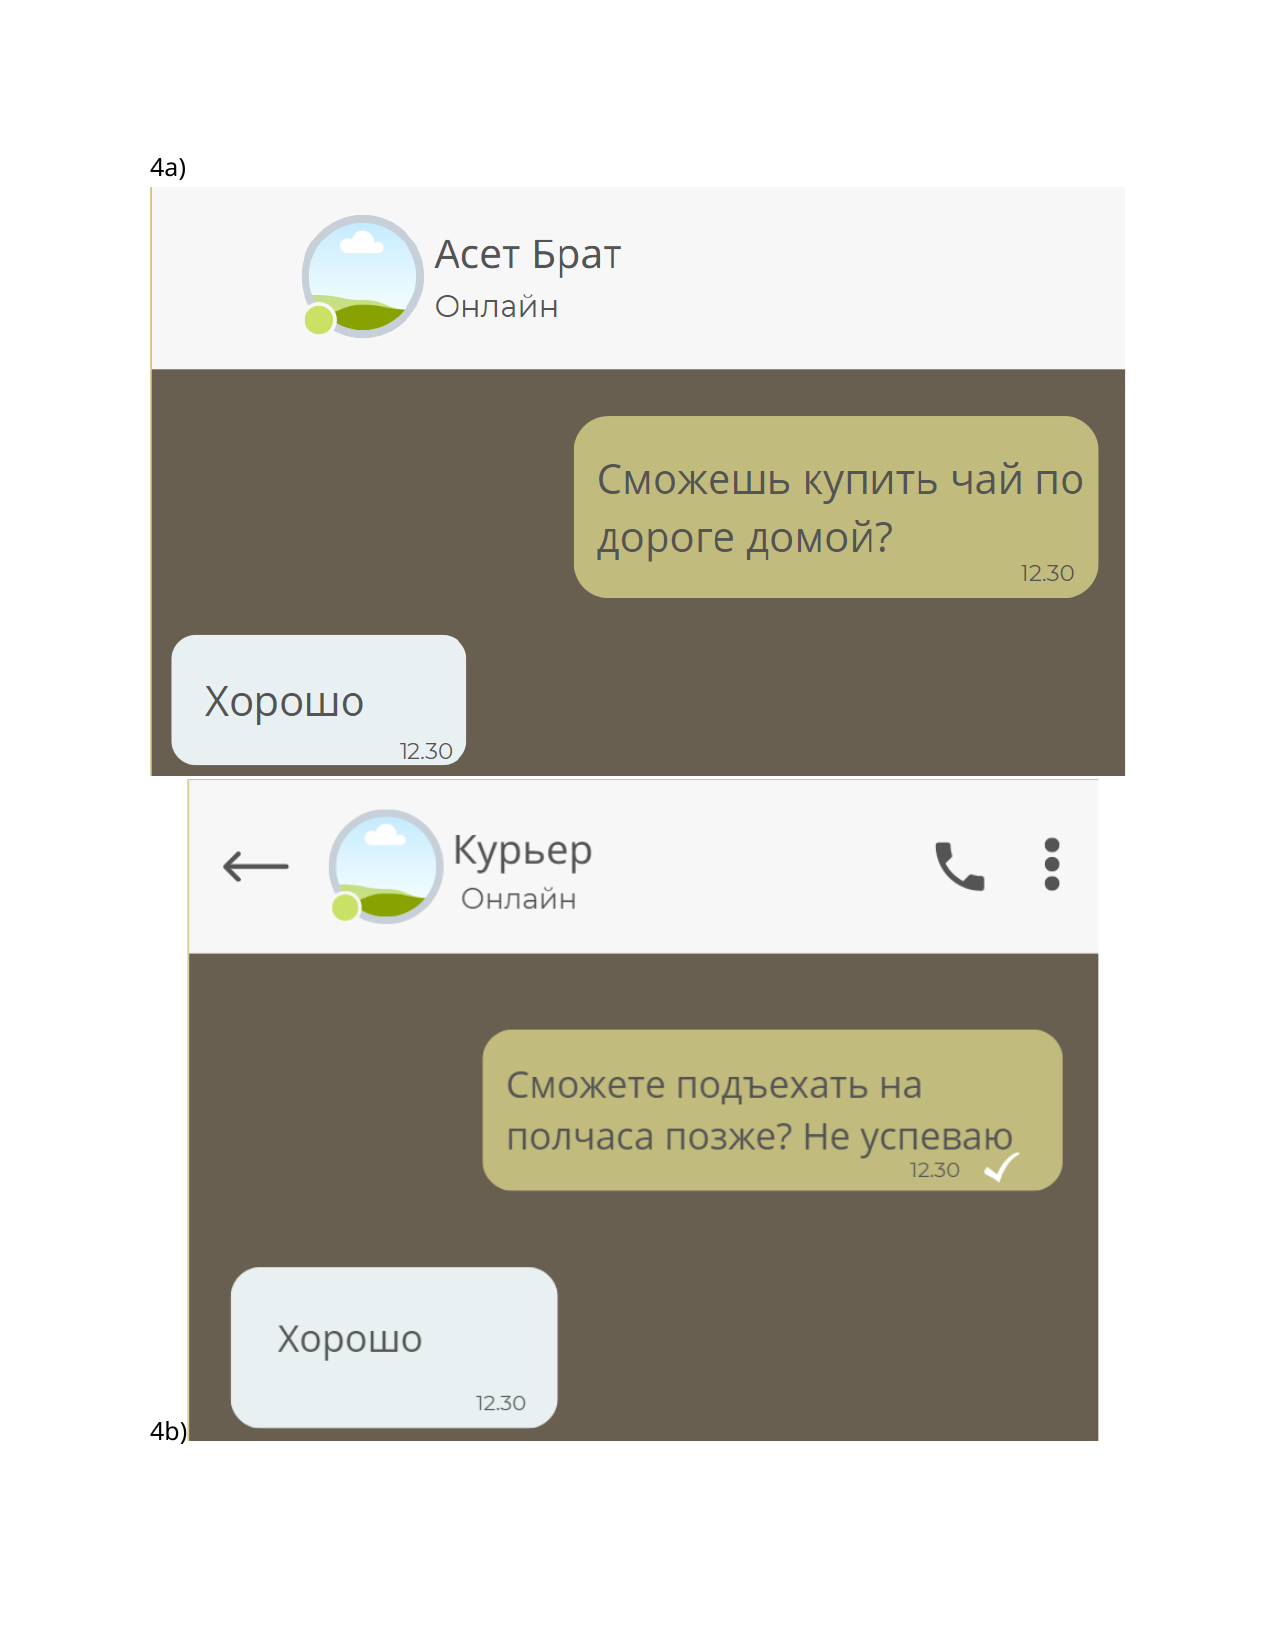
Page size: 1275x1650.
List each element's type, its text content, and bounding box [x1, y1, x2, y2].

picture [187, 779, 1099, 1441]
text 4a) [150, 150, 1125, 187]
picture [150, 187, 1125, 776]
